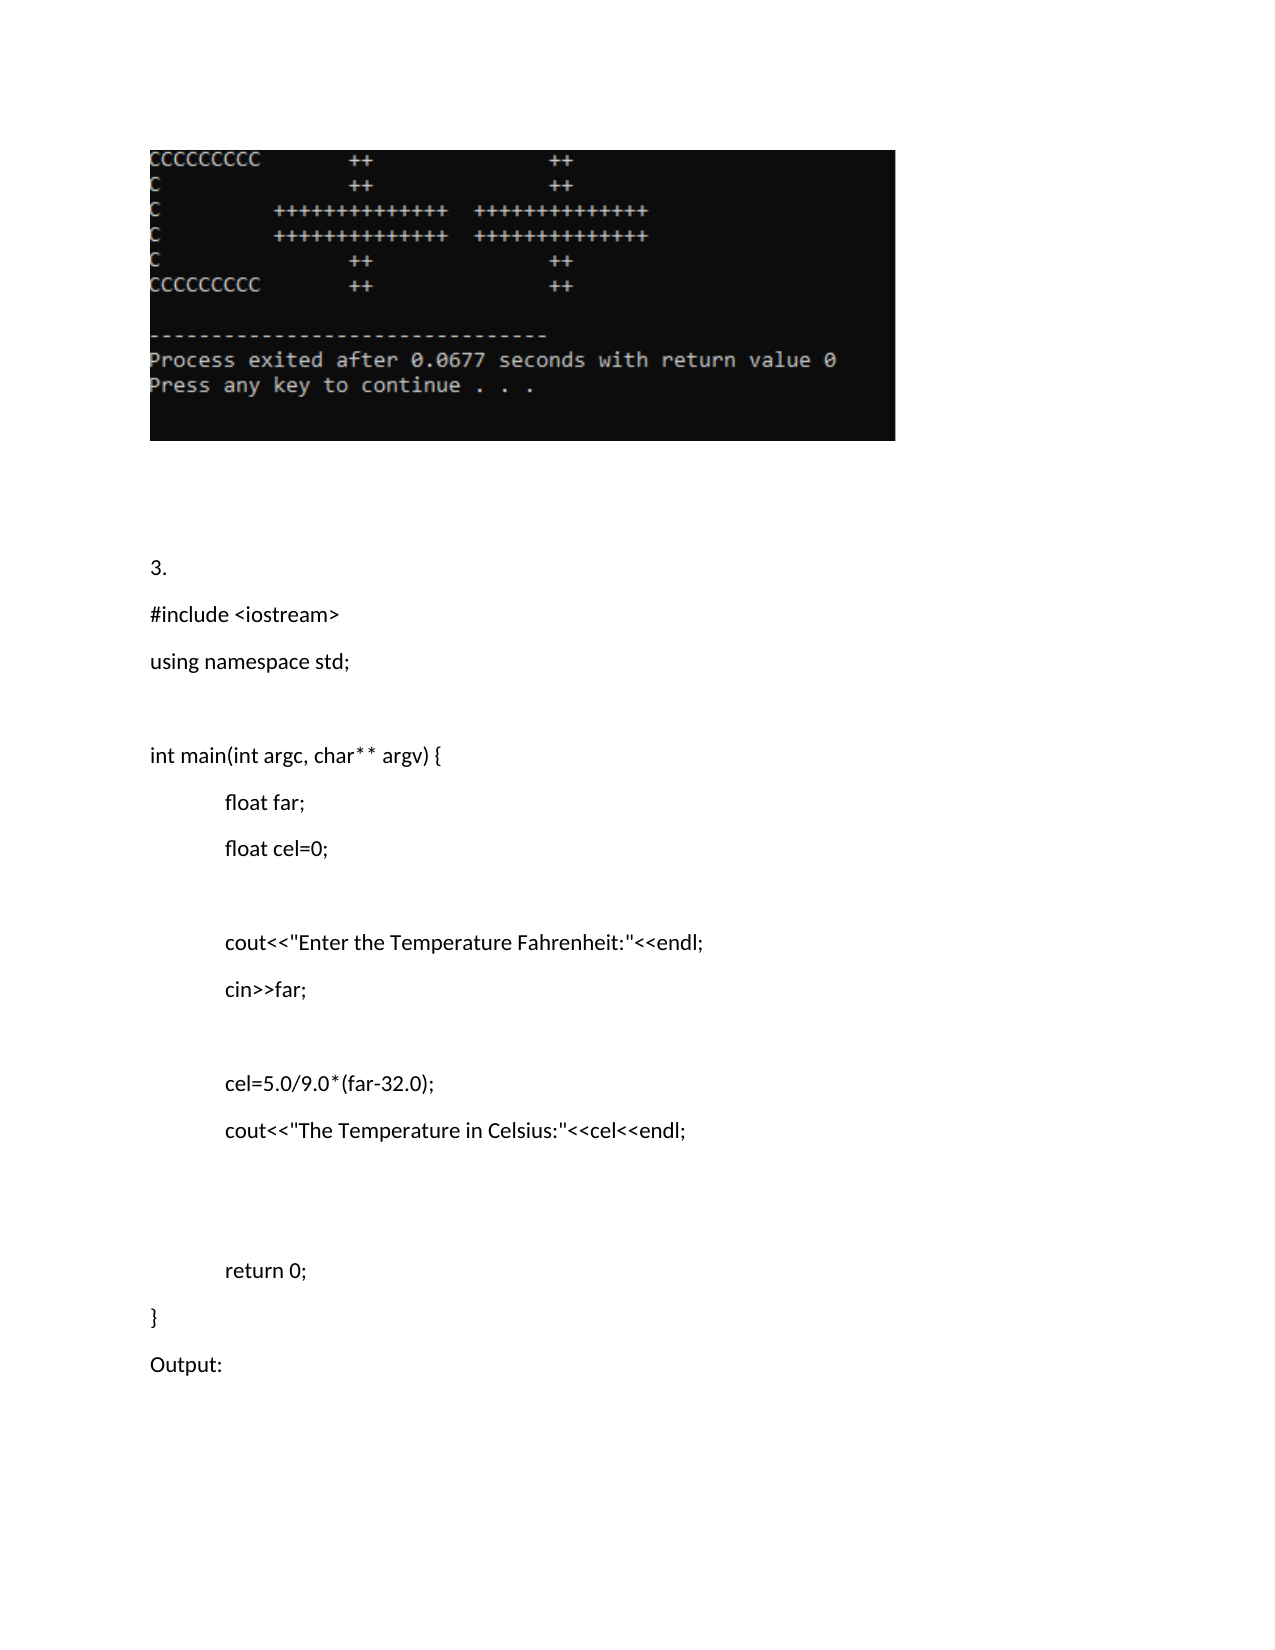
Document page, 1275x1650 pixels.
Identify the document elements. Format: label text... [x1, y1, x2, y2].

text return 0; [150, 1256, 1125, 1284]
text 3. [150, 553, 1125, 581]
text } [150, 1303, 1125, 1331]
text Output: [150, 1350, 1125, 1378]
text using namespace std; [150, 647, 1125, 675]
text cout<<"Enter the Temperature Fahrenheit:"<<endl; [150, 928, 1125, 956]
text int main(int argc, char** argv) { [150, 741, 1125, 769]
text float far; [150, 788, 1125, 816]
text cel=5.0/9.0*(far-32.0); [150, 1069, 1125, 1097]
picture [150, 150, 896, 441]
text #include <iostream> [150, 600, 1125, 628]
text cout<<"The Temperature in Celsius:"<<cel<<endl; [150, 1116, 1125, 1144]
text float cel=0; [150, 834, 1125, 862]
text cin>>far; [150, 975, 1125, 1003]
